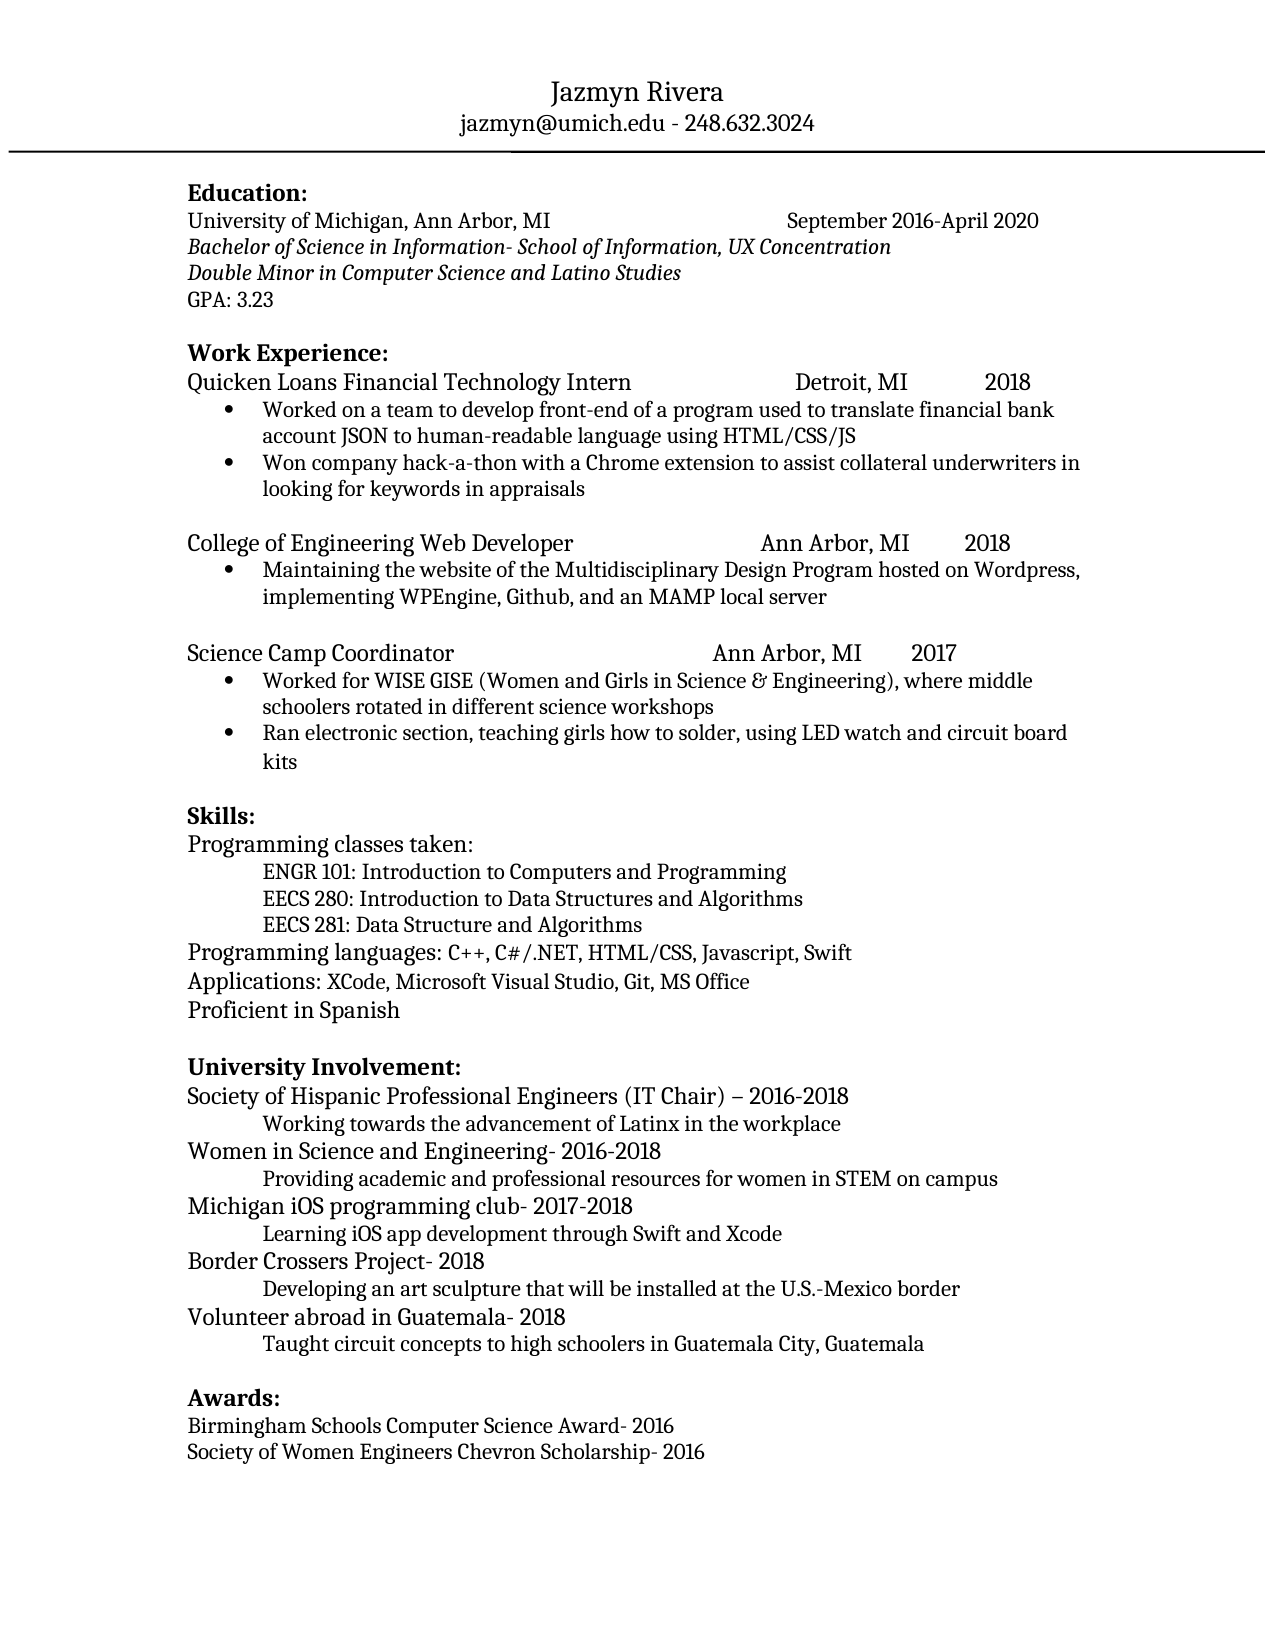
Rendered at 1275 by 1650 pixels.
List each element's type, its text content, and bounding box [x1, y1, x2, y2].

text GPA: 3.23 [187, 287, 1087, 313]
text Women in Science and Engineering- 2016-2018 [187, 1137, 1087, 1166]
text University Involvement: [187, 1053, 1087, 1082]
text Quicken Loans Financial Technology Intern Detroit, MI 2018 [187, 368, 1087, 397]
text Bachelor of Science in Information- School of Information, UX Concentration [187, 234, 1087, 260]
text Skills: [187, 802, 1087, 830]
text Working towards the advancement of Latinx in the workplace [187, 1111, 1087, 1137]
text College of Engineering Web Developer Ann Arbor, MI 2018 [187, 528, 1087, 557]
text Applications: XCode, Microsoft Visual Studio, Git, MS Office [187, 967, 1087, 996]
list Worked on a team to develop front-end of a program used to translate financial bank account JSON to human-readable language using HTML/CSS/JS [225, 397, 1087, 449]
text Awards: [187, 1384, 1087, 1413]
text University of Michigan, Ann Arbor, MI September 2016-April 2020 [187, 207, 1087, 234]
text Border Crossers Project- 2018 [187, 1247, 1087, 1276]
text EECS 280: Introduction to Data Structures and Algorithms [187, 886, 1087, 912]
text Society of Women Engineers Chevron Scholarship- 2016 [187, 1439, 1087, 1465]
text Education: [187, 179, 1087, 207]
text Birmingham Schools Computer Science Award- 2016 [187, 1413, 1087, 1439]
text Learning iOS app development through Swift and Xcode [187, 1221, 1087, 1247]
text Taught circuit concepts to high schoolers in Guatemala City, Guatemala [187, 1331, 1087, 1357]
text Programming languages: C++, C#/.NET, HTML/CSS, Javascript, Swift [187, 938, 1087, 967]
list Won company hack-a-thon with a Chrome extension to assist collateral underwriters in looking for keywords in appraisals [225, 449, 1087, 502]
text Michigan iOS programming club- 2017-2018 [187, 1192, 1087, 1221]
text Society of Hispanic Professional Engineers (IT Chair) – 2016-2018 [187, 1082, 1087, 1111]
text Programming classes taken: [187, 830, 1087, 859]
text Work Experience: [187, 339, 1087, 368]
text Volunteer abroad in Guatemala- 2018 [187, 1302, 1087, 1331]
list Worked for WISE GISE (Women and Girls in Science & Engineering), where middle schoolers rotated in different science workshops [225, 667, 1087, 720]
text EECS 281: Data Structure and Algorithms [187, 912, 1087, 938]
list Ran electronic section, teaching girls how to solder, using LED watch and circuit board kits [225, 720, 1087, 775]
text Double Minor in Computer Science and Latino Studies [187, 260, 1087, 287]
text Proficient in Spanish [187, 996, 1087, 1024]
text ENGR 101: Introduction to Computers and Programming [187, 859, 1087, 886]
text Developing an art sculpture that will be installed at the U.S.-Mexico border [187, 1276, 1087, 1302]
text Providing academic and professional resources for women in STEM on campus [187, 1166, 1087, 1192]
list Maintaining the website of the Multidisciplinary Design Program hosted on Wordpress, implementing WPEngine, Github, and an MAMP local server [225, 557, 1087, 610]
text Science Camp Coordinator Ann Arbor, MI 2017 [187, 639, 1087, 667]
